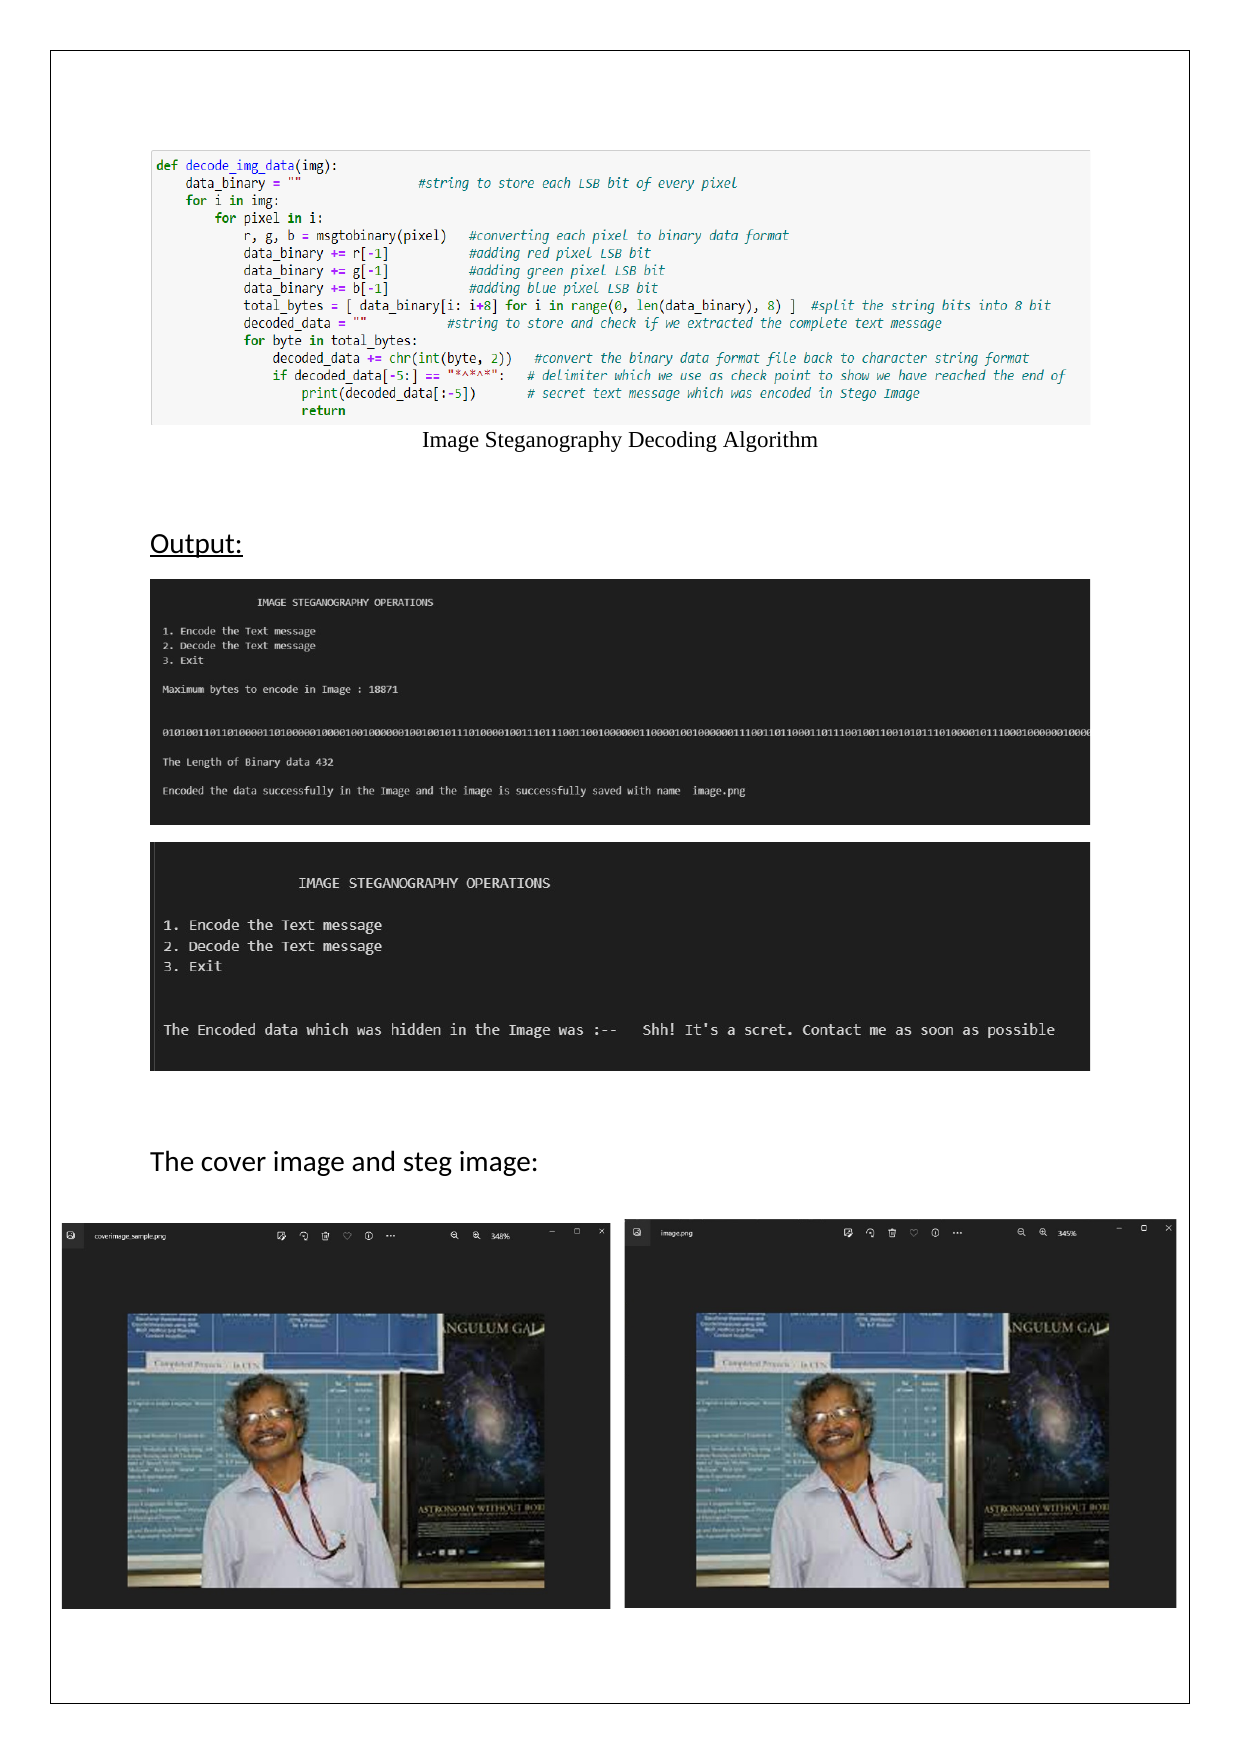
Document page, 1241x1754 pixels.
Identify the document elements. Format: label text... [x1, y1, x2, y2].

text Output: [150, 525, 1090, 560]
text Image Steganography Decoding Algorithm [150, 425, 1090, 452]
picture [60, 1223, 611, 1607]
picture [623, 1219, 1177, 1607]
picture [150, 842, 1091, 1071]
picture [150, 150, 1091, 425]
text The cover image and steg image: [150, 1143, 1090, 1179]
picture [150, 579, 1091, 825]
